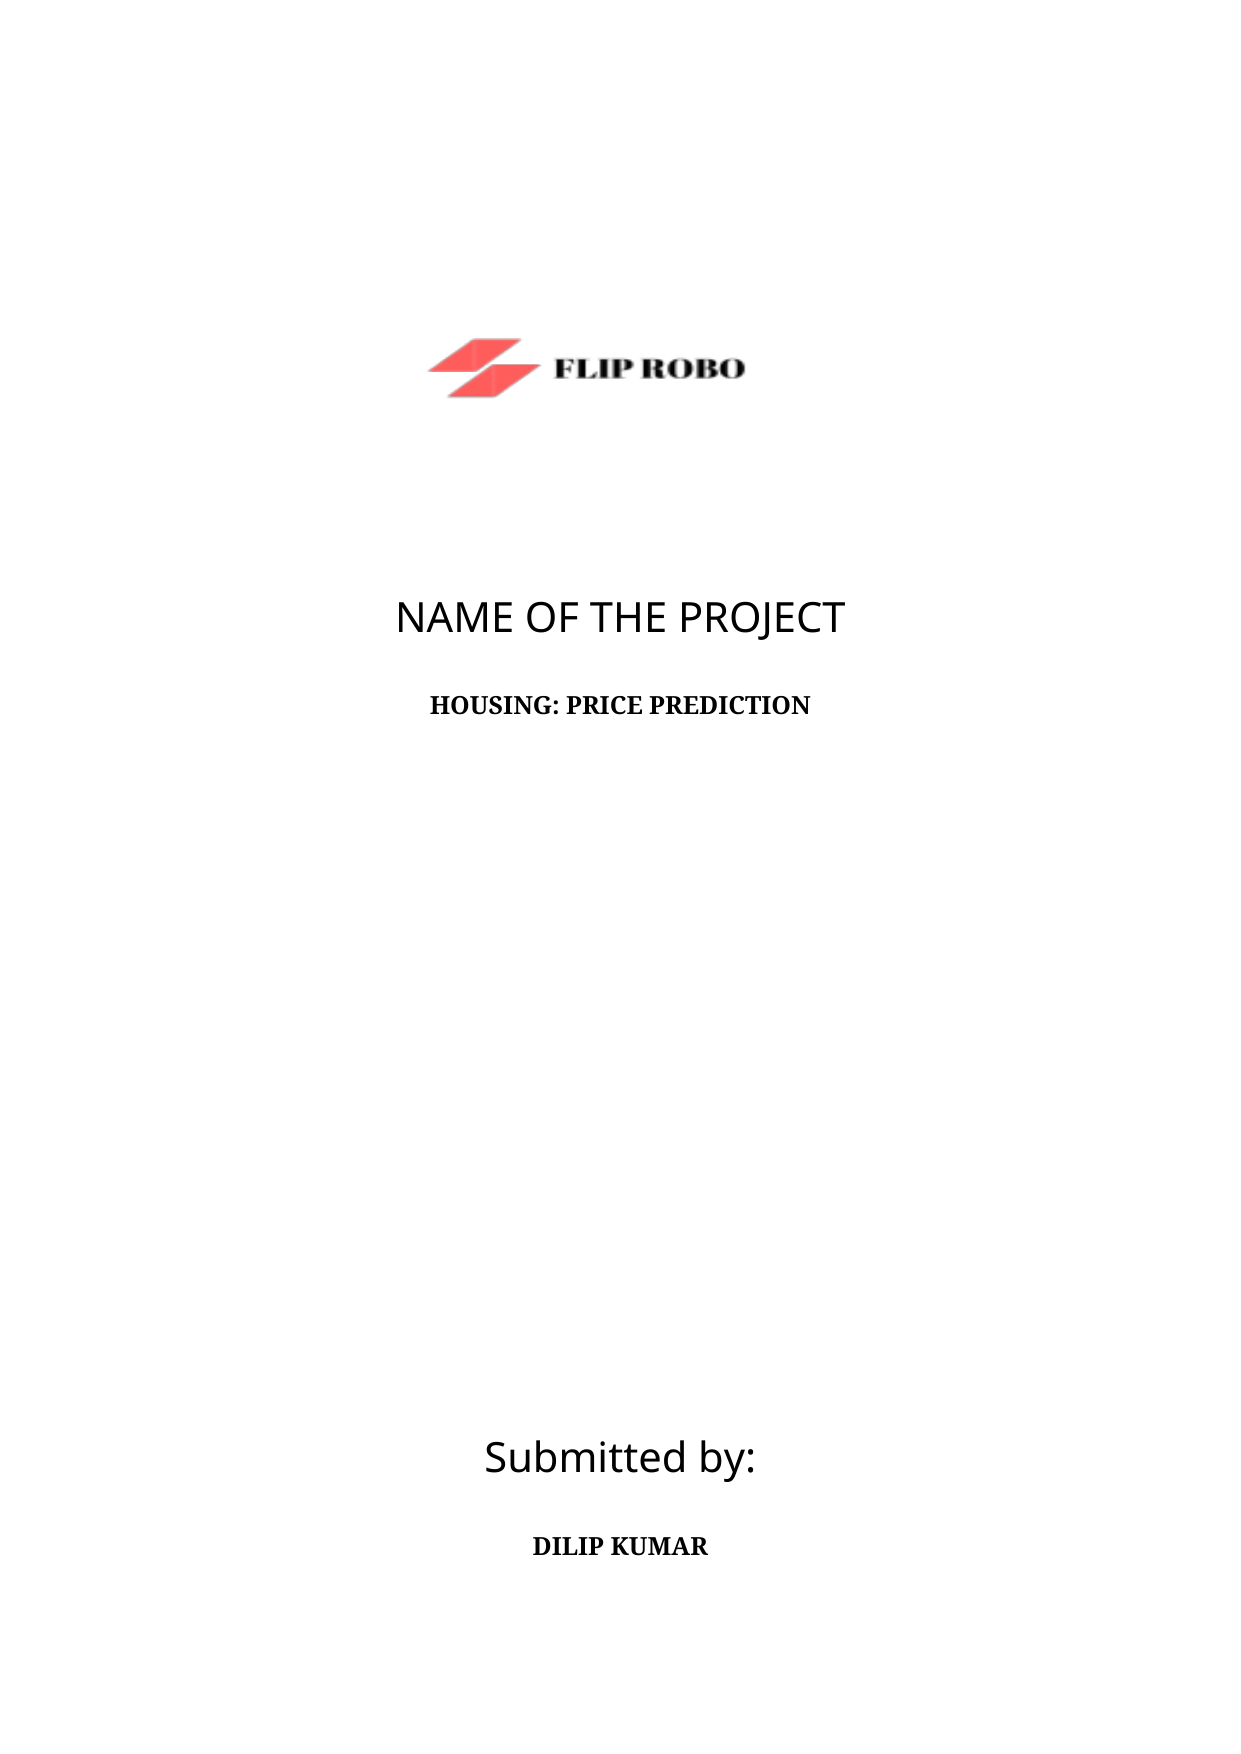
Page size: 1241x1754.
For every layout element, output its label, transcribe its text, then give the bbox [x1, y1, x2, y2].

text DILIP KUMAR [150, 1528, 1090, 1562]
text HOUSING: PRICE PREDICTION [150, 688, 1090, 722]
picture [379, 193, 861, 544]
text NAME OF THE PROJECT [150, 587, 1090, 644]
text Submitted by: [150, 1428, 1090, 1485]
